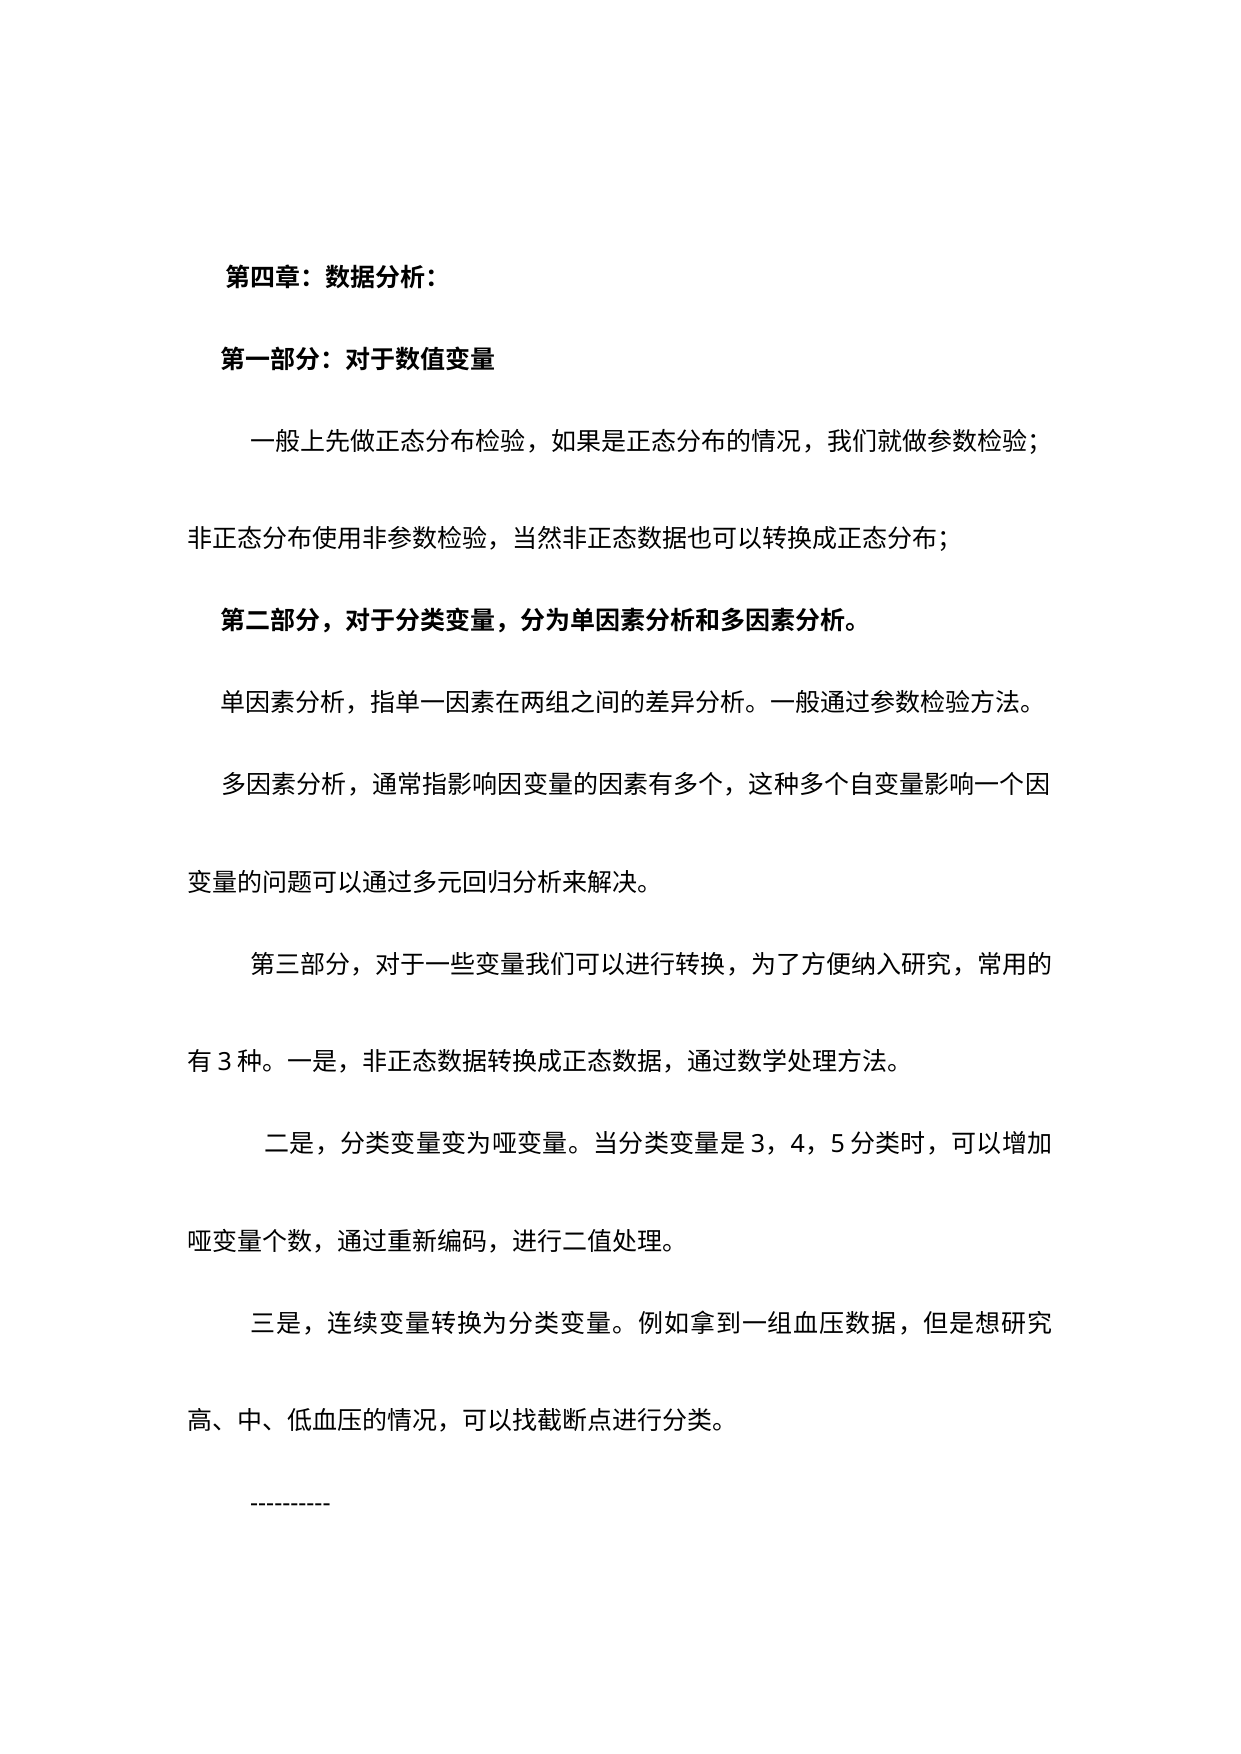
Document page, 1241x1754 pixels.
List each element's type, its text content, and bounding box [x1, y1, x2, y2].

list 第一部分：对于数值变量 [187, 326, 1053, 391]
list 单因素分析，指单一因素在两组之间的差异分析。一般通过参数检验方法。 [187, 669, 1053, 734]
list 第三部分，对于一些变量我们可以进行转换，为了方便纳入研究，常用的有3种。一是，非正态数据转换成正态数据，通过数学处理方法。 [187, 931, 1053, 1093]
list 第二部分，对于分类变量，分为单因素分析和多因素分析。 [187, 587, 1053, 652]
list 一般上先做正态分布检验，如果是正态分布的情况，我们就做参数检验；非正态分布使用非参数检验，当然非正态数据也可以转换成正态分布； [187, 408, 1053, 570]
list ---------- [187, 1469, 1053, 1534]
list 多因素分析，通常指影响因变量的因素有多个，这种多个自变量影响一个因变量的问题可以通过多元回归分析来解决。 [187, 751, 1053, 914]
list 三是，连续变量转换为分类变量。例如拿到一组血压数据，但是想研究高、中、低血压的情况，可以找截断点进行分类。 [187, 1290, 1053, 1452]
list 二是，分类变量变为哑变量。当分类变量是3，4，5分类时，可以增加哑变量个数，通过重新编码，进行二值处理。 [187, 1110, 1053, 1273]
list ：数据分析： [187, 244, 1053, 309]
